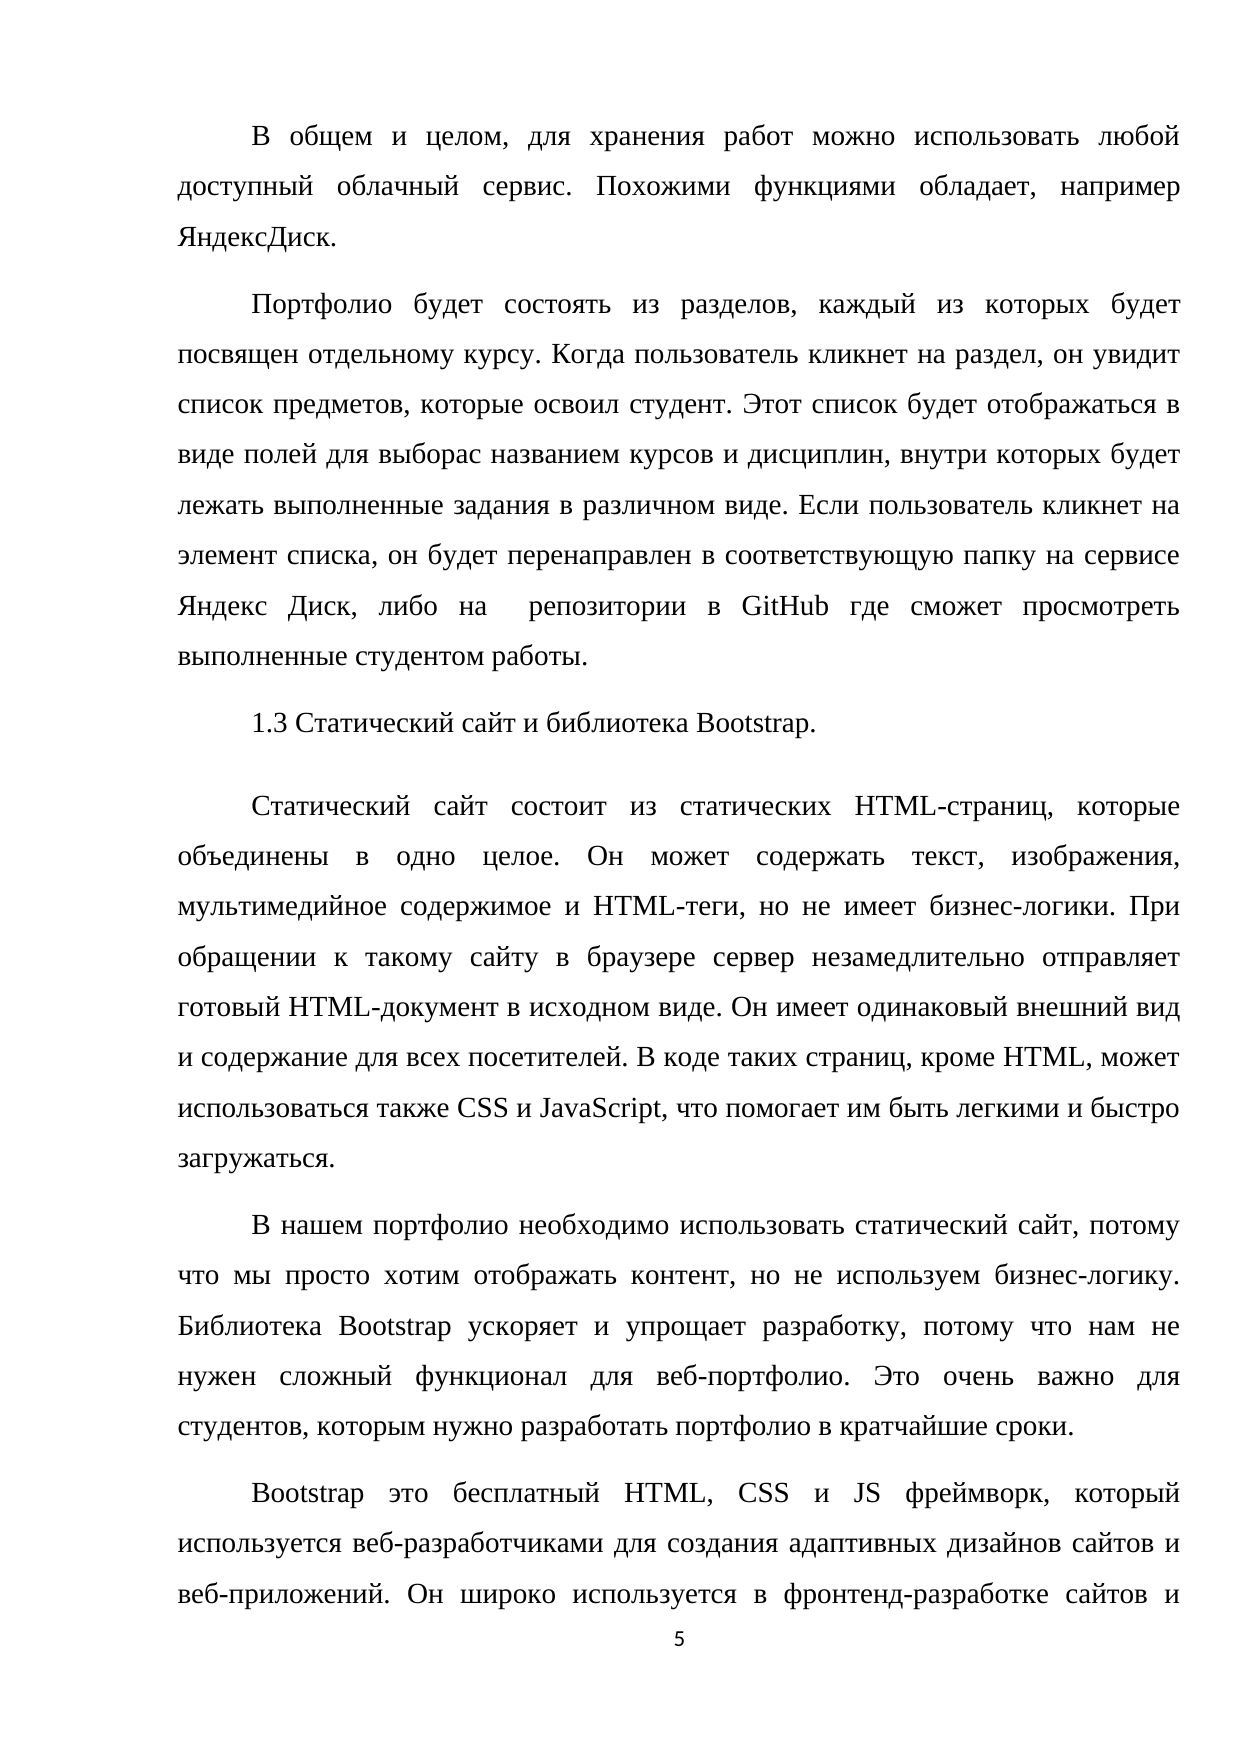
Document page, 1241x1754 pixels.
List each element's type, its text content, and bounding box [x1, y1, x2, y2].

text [177, 1475, 1181, 1609]
text Статический сайт состоит из статических HTML-страниц, которые объединены в одно целое. Он может содержать текст, изображения, мультимедийное содержимое и HTML-теги, но не имеет бизнес-логики. При обращении к такому сайту в браузере сервер незамедлительно отправляет готовый HTML-документ в исходном виде. Он имеет одинаковый внешний вид и содержание для всех посетителей. В коде таких страниц, кроме HTML, может использоваться также CSS и JavaScript, что помогает им быть легкими и быстро загружаться. [177, 788, 1181, 1174]
text В общем и целом, для хранения работ можно использовать любой доступный облачный сервис. Похожими функциями обладает, например ЯндексДиск. [177, 118, 1181, 252]
text Портфолио будет состоять из разделов, каждый из которых будет посвящен отдельному курсу. Когда пользователь кликнет на раздел, он увидит список предметов, которые освоил студент. Этот список будет отображаться в виде полей для выборас названием курсов и дисциплин, внутри которых будет лежать выполненные задания в различном виде. Если пользователь кликнет на элемент списка, он будет перенаправлен в соответствующую папку на сервисе Яндекс Диск, либо на репозитории в GitHub где сможет просмотреть выполненные студентом работы. [177, 286, 1181, 671]
text В нашем портфолио необходимо использовать статический сайт, потому что мы просто хотим отображать контент, но не используем бизнес-логику. Библиотека Bootstrap ускоряет и упрощает разработку, потому что нам не нужен сложный функционал для веб-портфолио. Это очень важно для студентов, которым нужно разработать портфолио в кратчайшие сроки. [177, 1207, 1181, 1442]
subtitle 1.3 Статический сайт и библиотека Bootstrap. [177, 705, 1181, 738]
